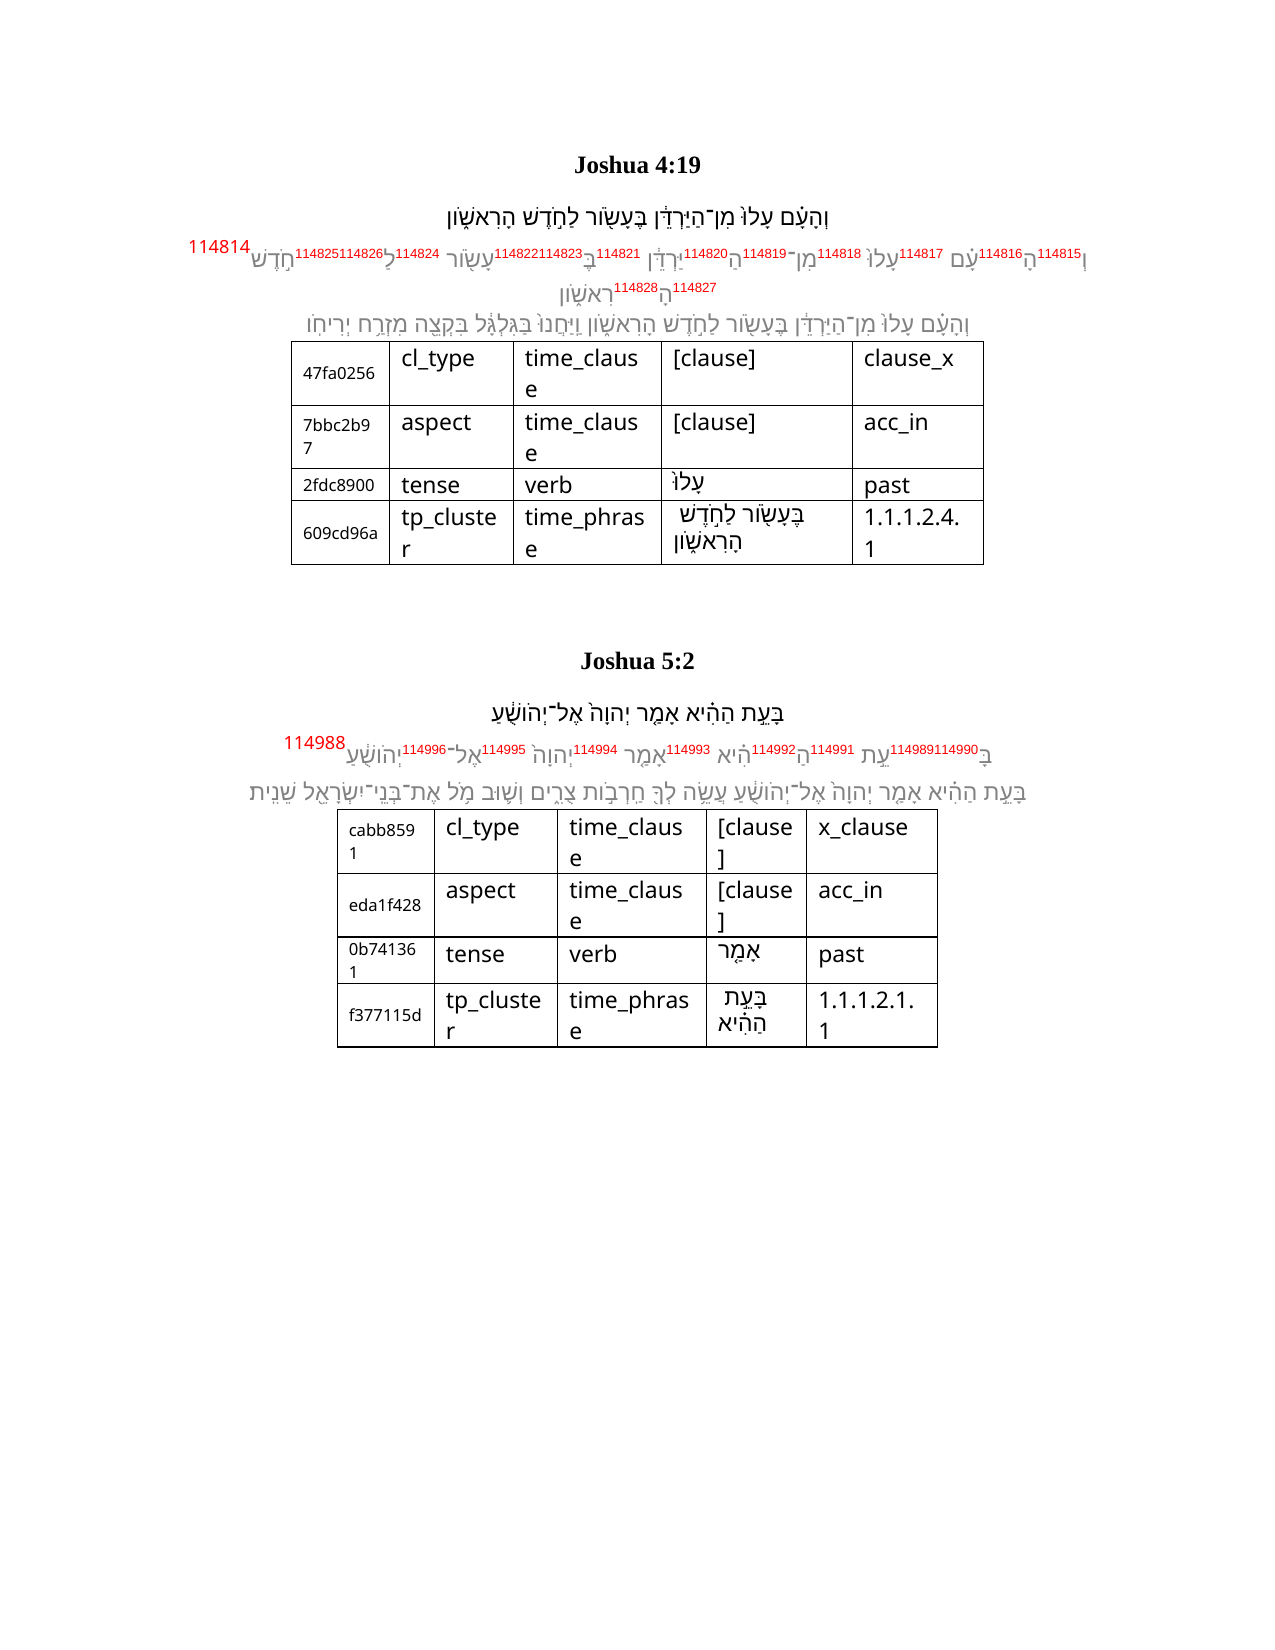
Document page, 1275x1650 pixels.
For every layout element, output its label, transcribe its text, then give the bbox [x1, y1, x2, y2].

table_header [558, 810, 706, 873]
text Joshua 5:2 [187, 646, 1087, 675]
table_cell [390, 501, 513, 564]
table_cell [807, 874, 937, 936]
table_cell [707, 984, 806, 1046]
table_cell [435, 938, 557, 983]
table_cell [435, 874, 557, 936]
text בָּעֵ֣ת הַהִ֗יא אָמַ֤ר יְהוָה֙ אֶל־יְהֹושֻׁ֔עַ [187, 700, 1087, 726]
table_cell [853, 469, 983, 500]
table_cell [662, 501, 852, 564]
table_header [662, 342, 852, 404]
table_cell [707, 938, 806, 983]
text וְהָעָ֗ם עָלוּ֙ מִן־הַיַּרְדֵּ֔ן בֶּעָשֹׂ֖ור לַחֹ֣דֶשׁ הָרִאשֹׁ֑ון וַֽיַּחֲנוּ֙ בַּגִּלְגָּ֔ל בִּקְצֵ֖ה מִזְרַ֥ח יְרִיחֹֽו׃ [187, 311, 1087, 337]
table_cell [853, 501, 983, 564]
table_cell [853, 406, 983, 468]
text Joshua 4:19 [187, 150, 1087, 179]
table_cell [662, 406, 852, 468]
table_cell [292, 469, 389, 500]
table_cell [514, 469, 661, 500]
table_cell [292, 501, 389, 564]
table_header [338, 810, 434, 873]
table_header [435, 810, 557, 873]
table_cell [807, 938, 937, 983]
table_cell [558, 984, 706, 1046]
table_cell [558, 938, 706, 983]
text 114814וְ114815הָ114816עָ֗ם 114817עָלוּ֙ 114818מִן־114819הַ114820יַּרְדֵּ֔ן 114821בֶּ114822114823עָשֹׂ֖ור 114824לַ114825114826חֹ֣דֶשׁ 114827הָ114828רִאשֹׁ֑ון [187, 234, 1087, 307]
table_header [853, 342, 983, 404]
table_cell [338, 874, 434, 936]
text 114988בָּ114989114990עֵ֣ת 114991הַ114992הִ֗יא 114993אָמַ֤ר 114994יְהוָה֙ 114995אֶל־114996יְהֹושֻׁ֔עַ [187, 730, 1087, 773]
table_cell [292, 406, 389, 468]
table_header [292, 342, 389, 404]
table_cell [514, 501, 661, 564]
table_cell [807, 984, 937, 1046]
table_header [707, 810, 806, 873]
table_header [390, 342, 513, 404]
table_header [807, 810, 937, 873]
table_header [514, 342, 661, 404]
text בָּעֵ֣ת הַהִ֗יא אָמַ֤ר יְהוָה֙ אֶל־יְהֹושֻׁ֔עַ עֲשֵׂ֥ה לְךָ֖ חַֽרְבֹ֣ות צֻרִ֑ים וְשׁ֛וּב מֹ֥ל אֶת־בְּנֵֽי־יִשְׂרָאֵ֖ל שֵׁנִֽית׃ [187, 779, 1087, 806]
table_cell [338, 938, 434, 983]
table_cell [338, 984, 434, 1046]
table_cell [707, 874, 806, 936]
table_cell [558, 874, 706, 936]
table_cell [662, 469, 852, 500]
text וְהָעָ֗ם עָלוּ֙ מִן־הַיַּרְדֵּ֔ן בֶּעָשֹׂ֖ור לַחֹ֣דֶשׁ הָרִאשֹׁ֑ון [187, 204, 1087, 230]
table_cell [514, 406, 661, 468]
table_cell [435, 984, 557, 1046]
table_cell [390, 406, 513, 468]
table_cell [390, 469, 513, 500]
